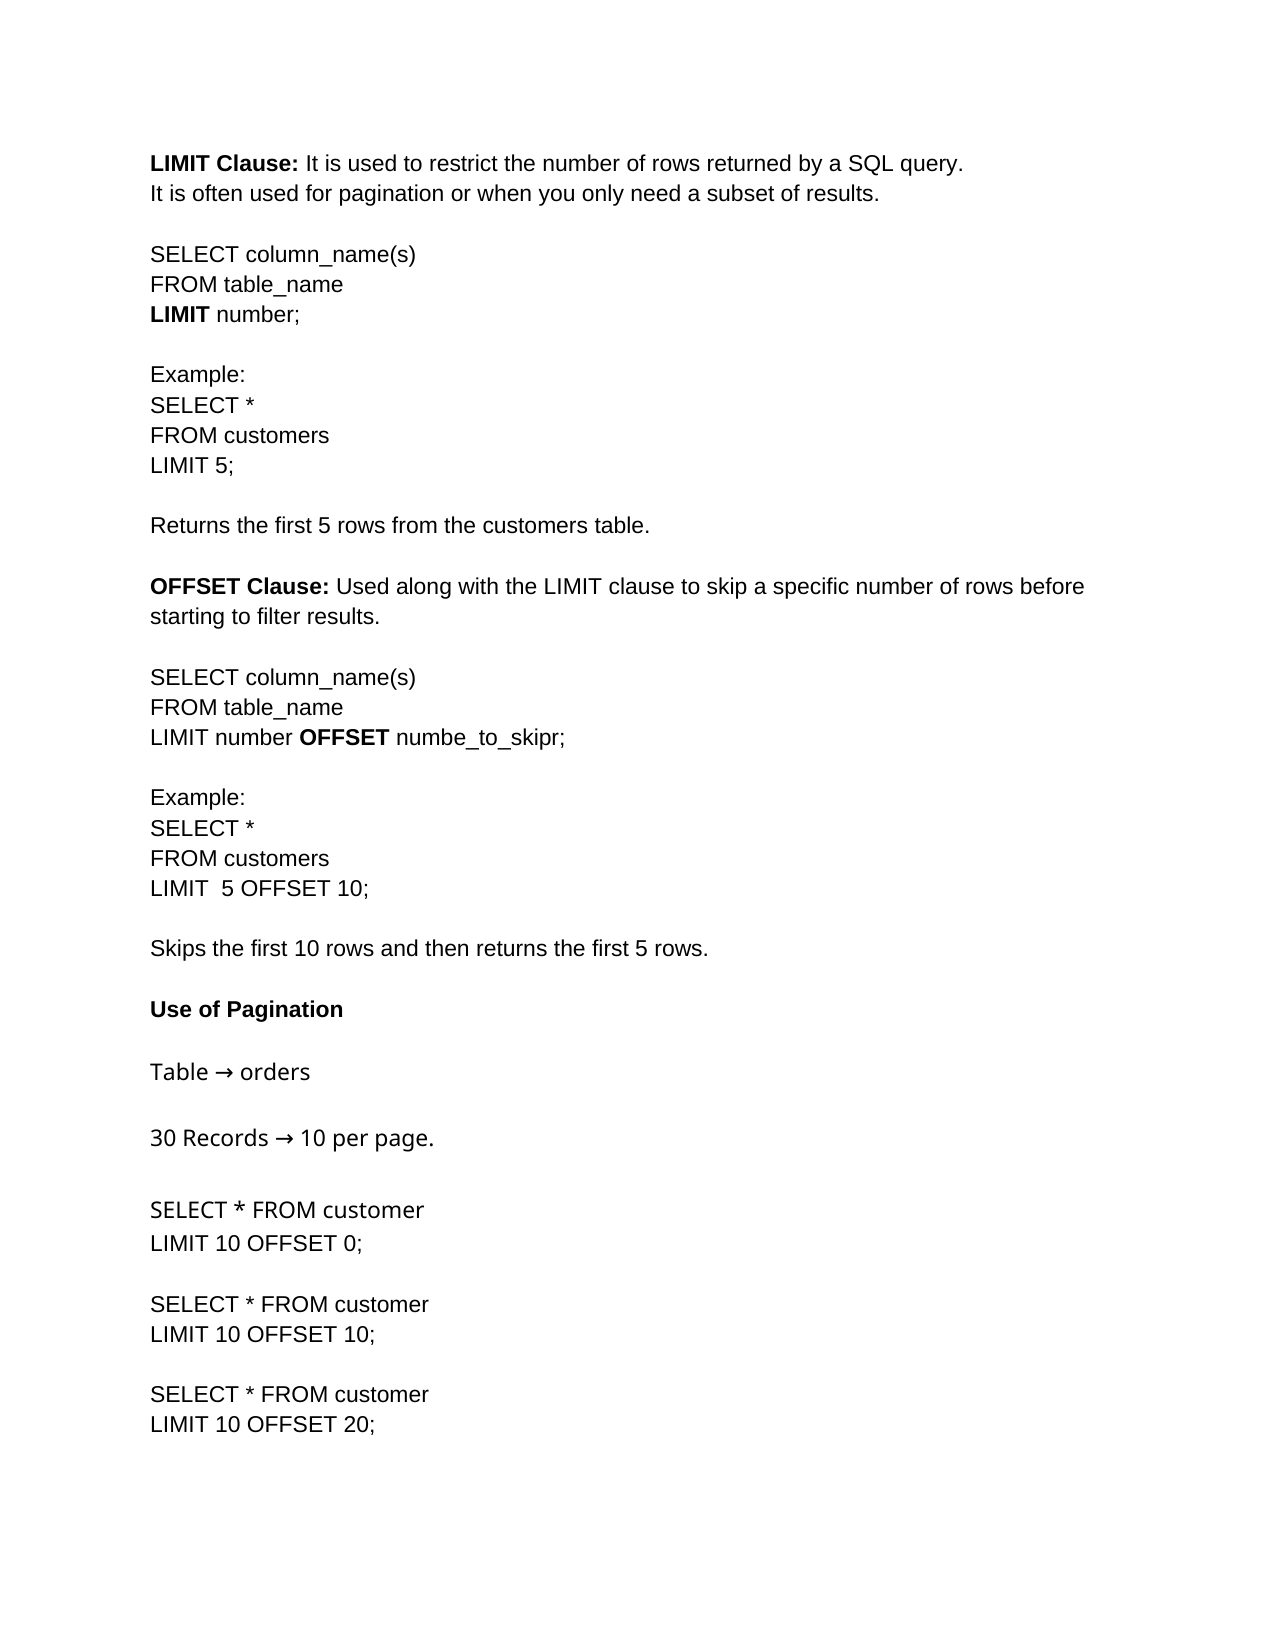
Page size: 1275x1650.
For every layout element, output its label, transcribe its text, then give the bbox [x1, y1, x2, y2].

text SELECT column_name(s) [150, 241, 1125, 267]
text It is often used for pagination or when you only need a subset of results. [150, 180, 1125, 207]
text LIMIT 5; [150, 452, 1125, 478]
text SELECT * [150, 392, 1125, 418]
text FROM table_name [150, 694, 1125, 720]
text LIMIT 10 OFFSET 10; [150, 1321, 1125, 1347]
text SELECT * FROM customer [150, 1381, 1125, 1408]
text Example: [150, 361, 1125, 388]
text SELECT column_name(s) [150, 663, 1125, 690]
text Example: [150, 784, 1125, 811]
text Returns the first 5 rows from the customers table. [150, 512, 1125, 539]
text SELECT * FROM customer [150, 1291, 1125, 1317]
text OFFSET Clause: Used along with the LIMIT clause to skip a specific number of rows before starting to filter results. [150, 573, 1125, 629]
text LIMIT Clause: It is used to restrict the number of rows returned by a SQL query. [150, 150, 1125, 176]
text FROM customers [150, 422, 1125, 448]
text FROM table_name [150, 271, 1125, 297]
text 30 Records → 10 per page. SELECT * FROM customer [150, 1122, 1125, 1226]
text LIMIT 5 OFFSET 10; [150, 875, 1125, 901]
text Skips the first 10 rows and then returns the first 5 rows. [150, 935, 1125, 962]
text SELECT * [150, 814, 1125, 841]
text Table → orders [150, 1056, 1125, 1087]
text LIMIT 10 OFFSET 0; [150, 1230, 1125, 1257]
text FROM customers [150, 845, 1125, 871]
text Use of Pagination [150, 996, 1125, 1022]
text LIMIT number; [150, 301, 1125, 327]
text LIMIT number OFFSET numbe_to_skipr; [150, 724, 1125, 750]
text LIMIT 10 OFFSET 20; [150, 1411, 1125, 1438]
